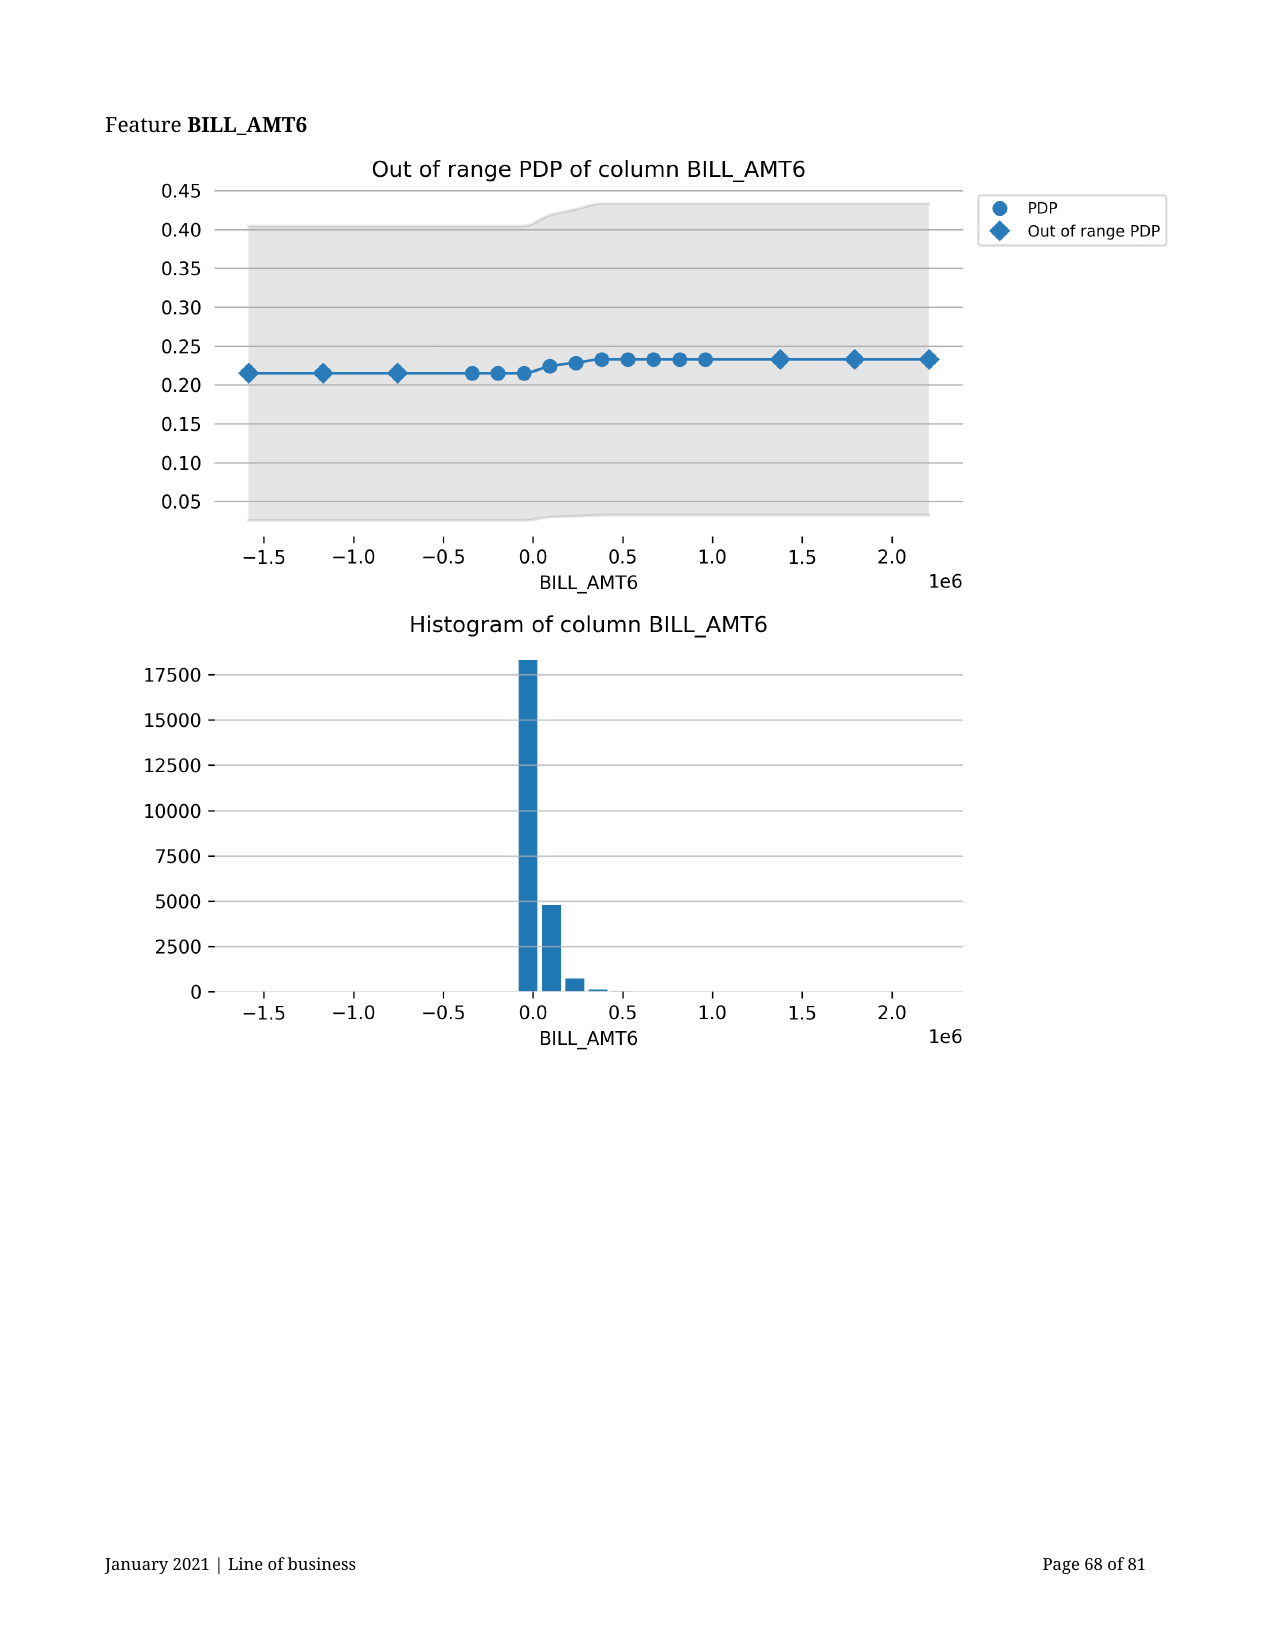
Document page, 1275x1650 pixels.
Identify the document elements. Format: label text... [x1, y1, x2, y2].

picture [123, 138, 1187, 1069]
